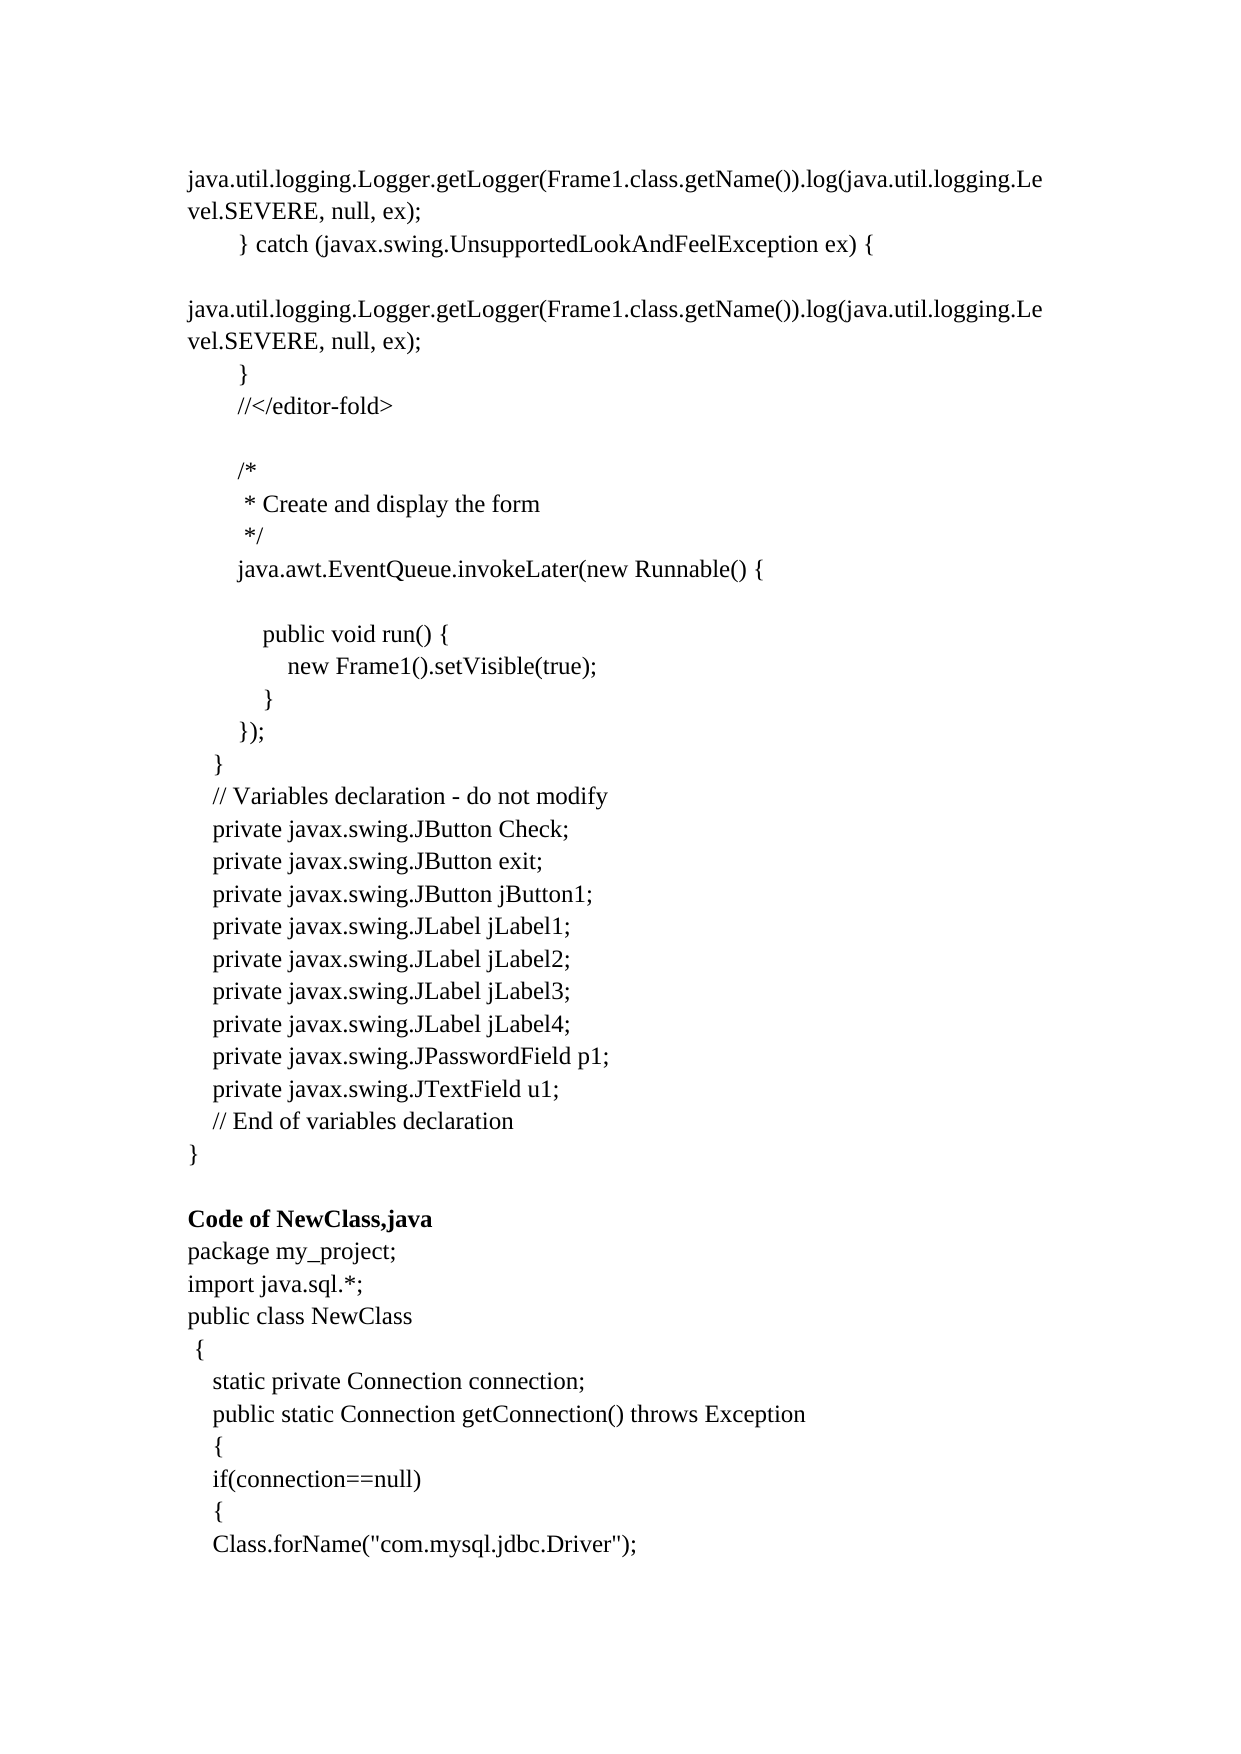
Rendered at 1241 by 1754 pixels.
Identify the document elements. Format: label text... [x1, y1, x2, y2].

text private javax.swing.JTextField u1; [187, 1072, 1053, 1104]
text }); [187, 714, 1053, 747]
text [187, 162, 1053, 227]
text private javax.swing.JLabel jLabel2; [187, 942, 1053, 974]
text } [187, 1137, 1053, 1169]
text package my_project; [187, 1234, 1053, 1267]
text static private Connection connection; [187, 1364, 1053, 1397]
text { [187, 1332, 1053, 1364]
text public class NewClass [187, 1299, 1053, 1332]
text private javax.swing.JButton exit; [187, 844, 1053, 877]
text private javax.swing.JLabel jLabel3; [187, 974, 1053, 1007]
text private javax.swing.JButton Check; [187, 812, 1053, 844]
text private javax.swing.JButton jButton1; [187, 877, 1053, 909]
text } [187, 357, 1053, 389]
text } [187, 747, 1053, 779]
text import java.sql.*; [187, 1267, 1053, 1299]
text */ [187, 519, 1053, 552]
text new Frame1().setVisible(true); [187, 649, 1053, 682]
text * Create and display the form [187, 487, 1053, 519]
text if(connection==null) [187, 1462, 1053, 1494]
text // End of variables declaration [187, 1104, 1053, 1137]
text /* [187, 454, 1053, 487]
text //</editor-fold> [187, 389, 1053, 422]
text java.awt.EventQueue.invokeLater(new Runnable() { [187, 552, 1053, 584]
text public void run() { [187, 617, 1053, 649]
text Code of NewClass,java [187, 1202, 1053, 1234]
text private javax.swing.JLabel jLabel4; [187, 1007, 1053, 1039]
text private javax.swing.JPasswordField p1; [187, 1039, 1053, 1072]
text } [187, 682, 1053, 714]
text { [187, 1494, 1053, 1527]
text Class.forName("com.mysql.jdbc.Driver"); [187, 1527, 1053, 1559]
text } catch (javax.swing.UnsupportedLookAndFeelException ex) { [187, 227, 1053, 259]
text // Variables declaration - do not modify [187, 779, 1053, 812]
text java.util.logging.Logger.getLogger(Frame1.class.getName()).log(java.util.logging.Level.SEVERE, null, ex); [187, 259, 1053, 357]
text private javax.swing.JLabel jLabel1; [187, 909, 1053, 942]
text { [187, 1429, 1053, 1462]
text public static Connection getConnection() throws Exception [187, 1397, 1053, 1429]
